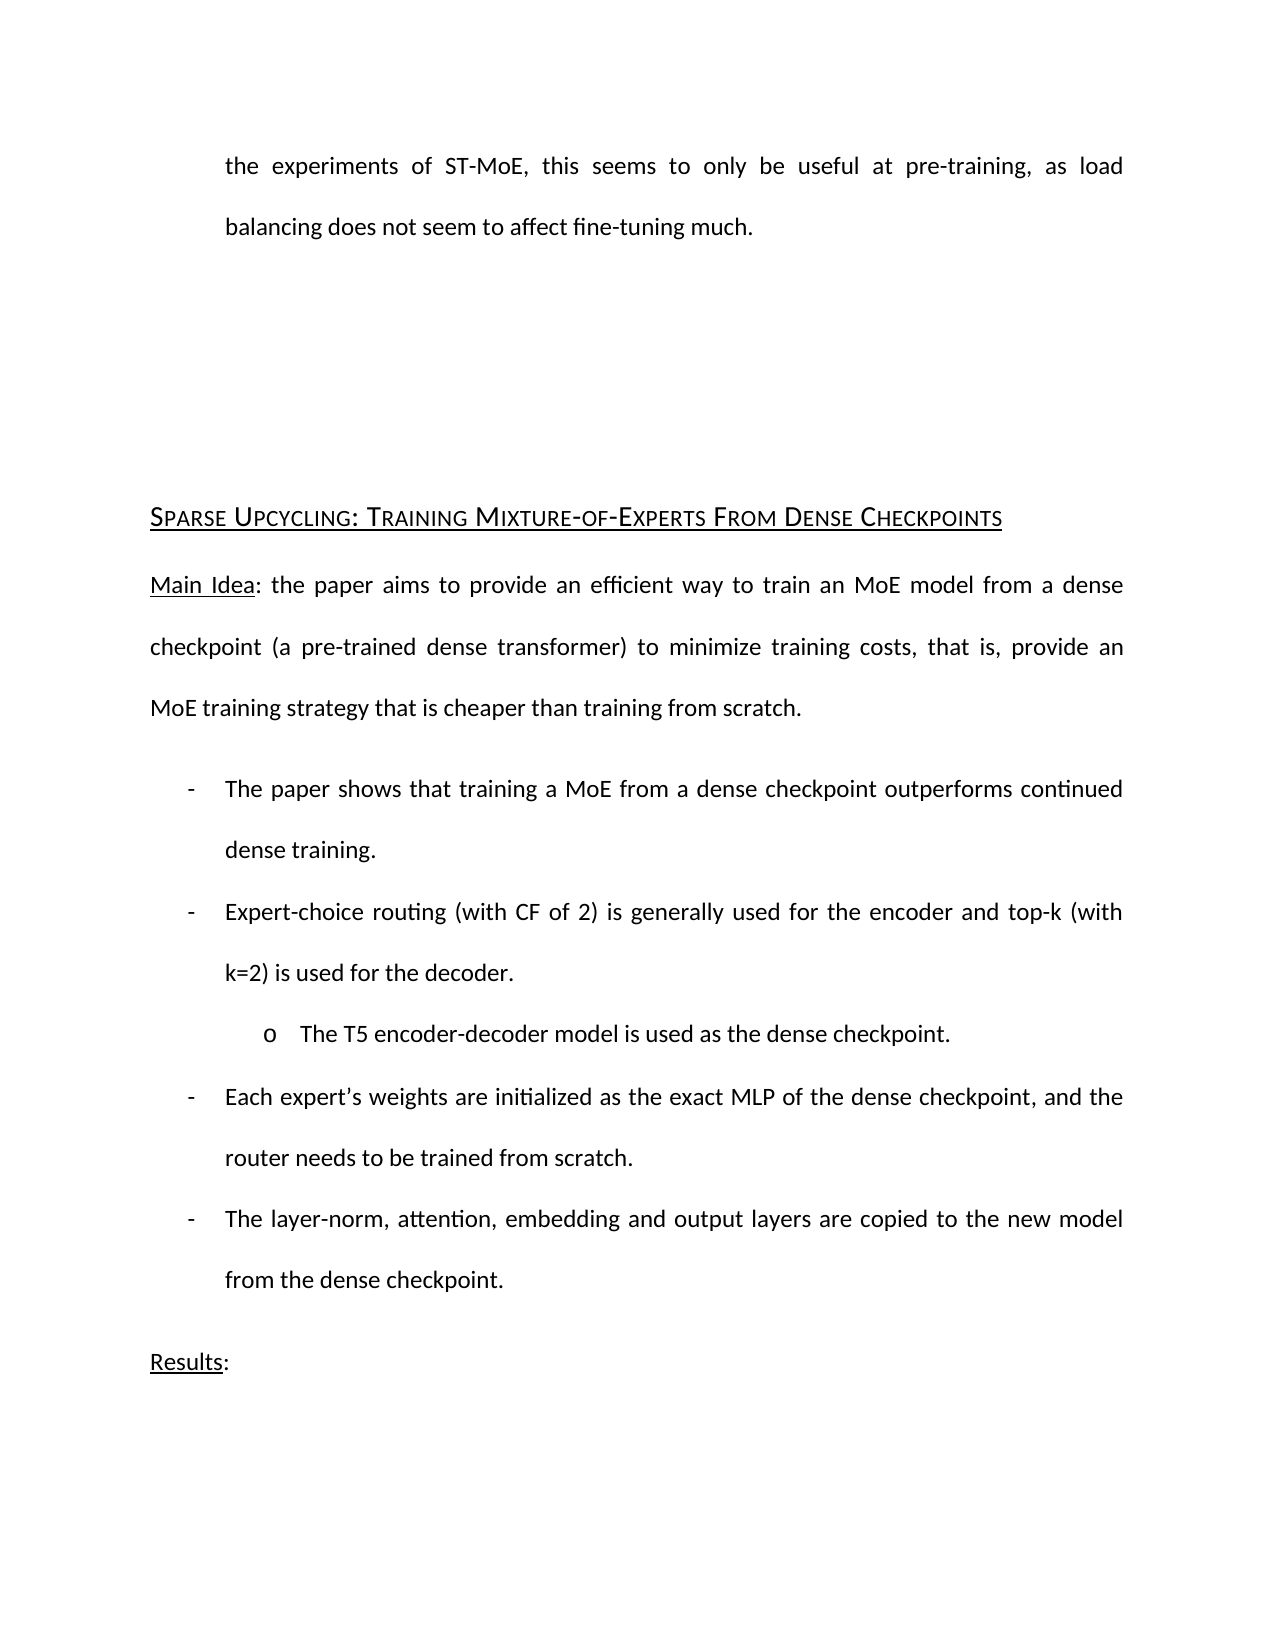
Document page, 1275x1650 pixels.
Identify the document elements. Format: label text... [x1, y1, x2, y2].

list The layer-norm, attention, embedding and output layers are copied to the new model from the dense checkpoint. [187, 1203, 1125, 1295]
text Main Idea: the paper aims to provide an efficient way to train an MoE model from a dense checkpoint (a pre-trained dense transformer) to minimize training costs, that is, provide an MoE training strategy that is cheaper than training from scratch. [150, 569, 1125, 722]
list The T5 encoder-decoder model is used as the dense checkpoint. [262, 1018, 1125, 1049]
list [187, 150, 1125, 242]
subtitle Sparse Upcycling: Training Mixture-of-Experts From Dense Checkpoints [150, 498, 1125, 534]
list Expert-choice routing (with CF of 2) is generally used for the encoder and top-k (with k=2) is used for the decoder. [187, 896, 1125, 987]
text Results: [150, 1346, 1125, 1377]
list The paper shows that training a MoE from a dense checkpoint outperforms continued dense training. [187, 773, 1125, 865]
list Each expert’s weights are initialized as the exact MLP of the dense checkpoint, and the router needs to be trained from scratch. [187, 1081, 1125, 1173]
